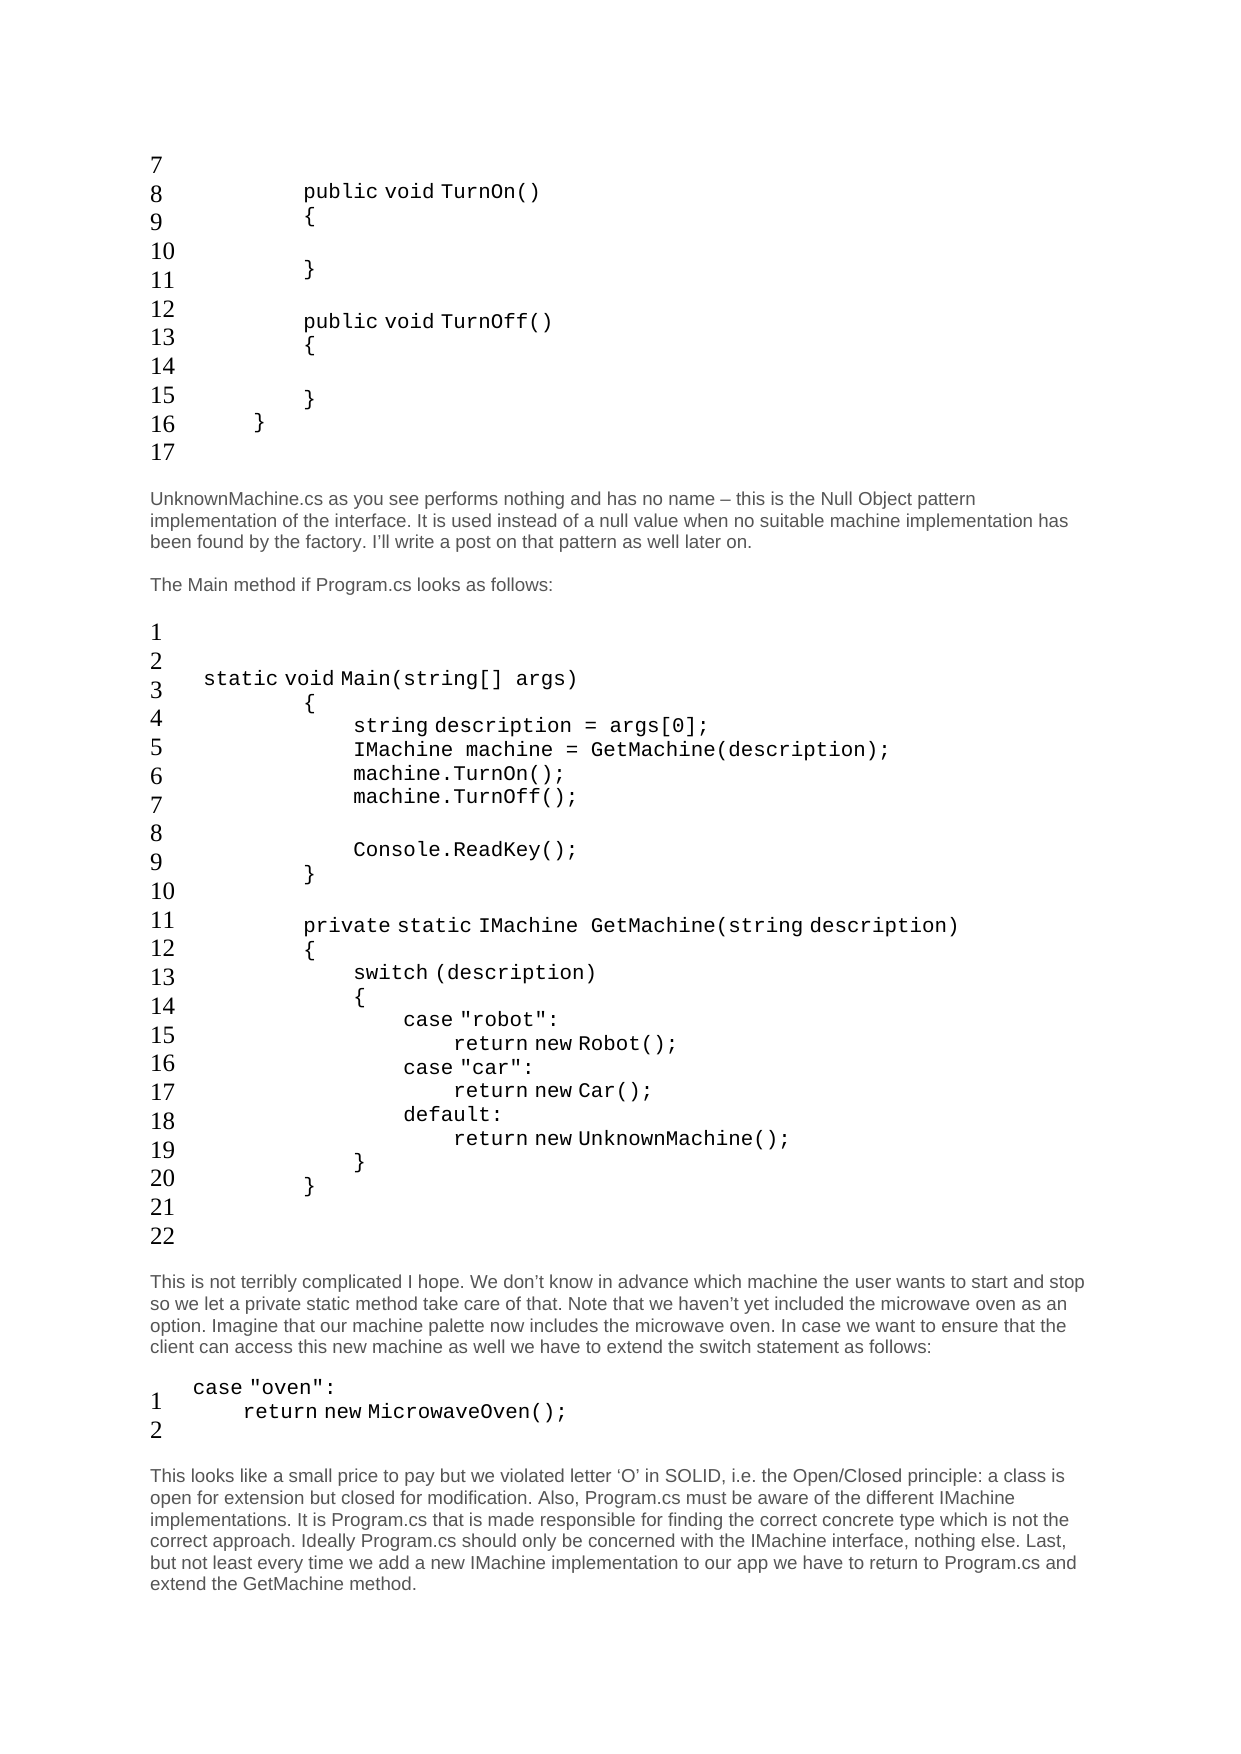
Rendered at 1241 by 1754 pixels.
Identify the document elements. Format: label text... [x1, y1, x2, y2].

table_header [203, 150, 1134, 466]
text UnknownMachine.cs as you see performs nothing and has no name – this is the Null Object pattern implementation of the interface. It is used instead of a null value when no suitable machine implementation has been found by the factory. I’ll write a post on that pattern as well later on. [150, 488, 1090, 552]
text The Main method if Program.cs looks as follows: [150, 574, 1090, 596]
text This is not terribly complicated I hope. We don’t know in advance which machine the user wants to start and stop so we let a private static method take care of that. Note that we haven’t yet included the microwave oven as an option. Imagine that our machine palette now includes the microwave oven. In case we want to ensure that the client can access this new machine as well we have to extend the switch statement as follows: [150, 1271, 1090, 1357]
table_header 1 2 [150, 1358, 193, 1444]
table_header static void Main(string[] args) { string description = args[0]; IMachine machine = GetMachine(description); machine.TurnOn(); machine.TurnOff(); Console.ReadKey(); } private static IMachine GetMachine(string description) { switch (description) { case "robot": return new Robot(); case "car": return new Car(); default: return new UnknownMachine(); } } [203, 617, 1134, 1250]
table_header 1 2 3 4 5 6 7 8 9 10 11 12 13 14 15 16 17 18 19 20 21 22 [150, 617, 203, 1250]
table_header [150, 150, 203, 466]
text This looks like a small price to pay but we violated letter ‘O’ in SOLID, i.e. the Open/Closed principle: a class is open for extension but closed for modification. Also, Program.cs must be aware of the different IMachine implementations. It is Program.cs that is made responsible for finding the correct concrete type which is not the correct approach. Ideally Program.cs should only be concerned with the IMachine interface, nothing else. Last, but not least every time we add a new IMachine implementation to our app we have to return to Program.cs and extend the GetMachine method. [150, 1465, 1090, 1595]
table_header case "oven": return new MicrowaveOven(); [193, 1358, 1134, 1444]
